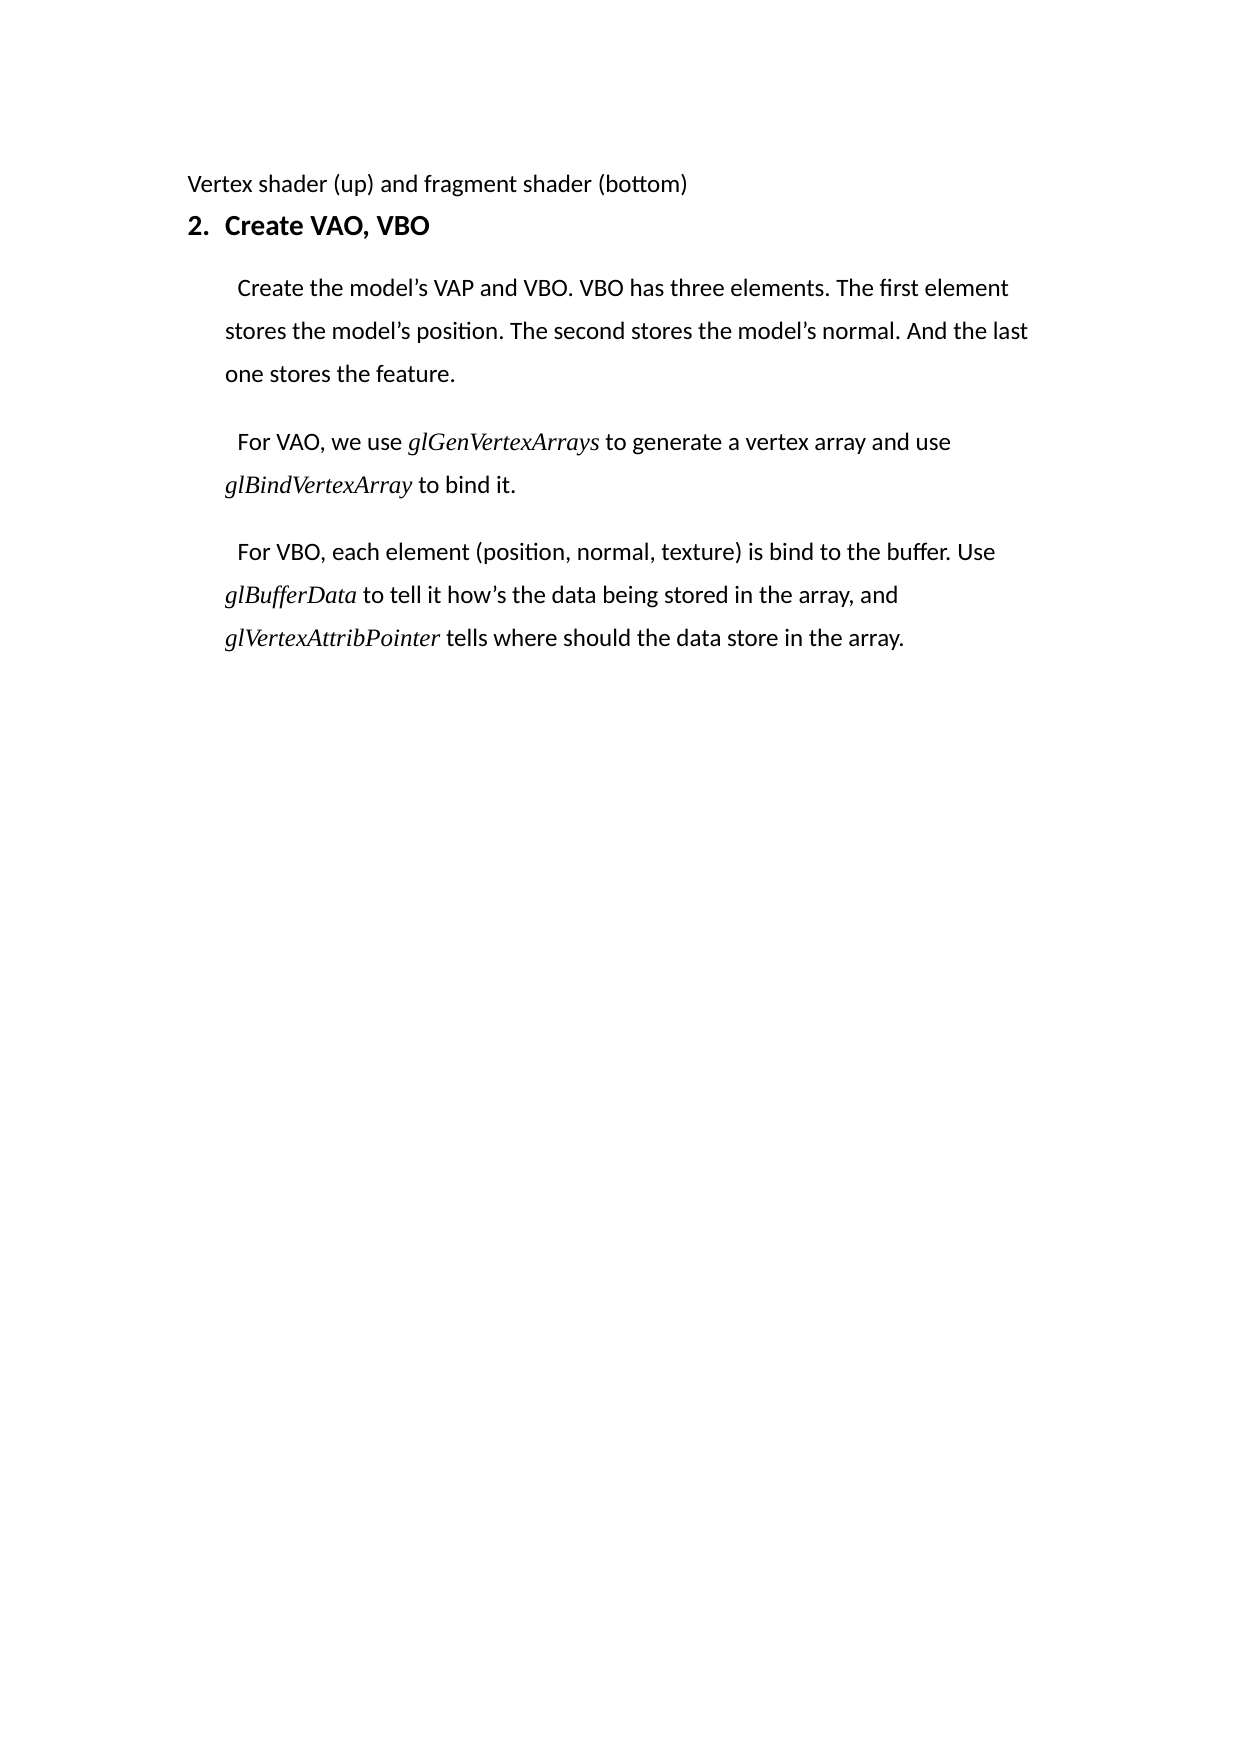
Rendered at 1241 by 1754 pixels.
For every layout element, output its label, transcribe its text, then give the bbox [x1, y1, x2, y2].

text Vertex shader (up) and fragment shader (bottom) [187, 164, 1053, 202]
list For VBO, each element (position, normal, texture) is bind to the buffer. Use glBufferData to tell it how’s the data being stored in the array, and glVertexAttribPointer tells where should the data store in the array. [225, 532, 1053, 656]
list Create the model’s VAP and VBO. VBO has three elements. The first element stores the model’s position. The second stores the model’s normal. And the last one stores the feature. [225, 269, 1053, 393]
list For VAO, we use glGenVertexArrays to generate a vertex array and use glBindVertexArray to bind it. [225, 422, 1053, 503]
list Create VAO, VBO [187, 206, 1053, 244]
